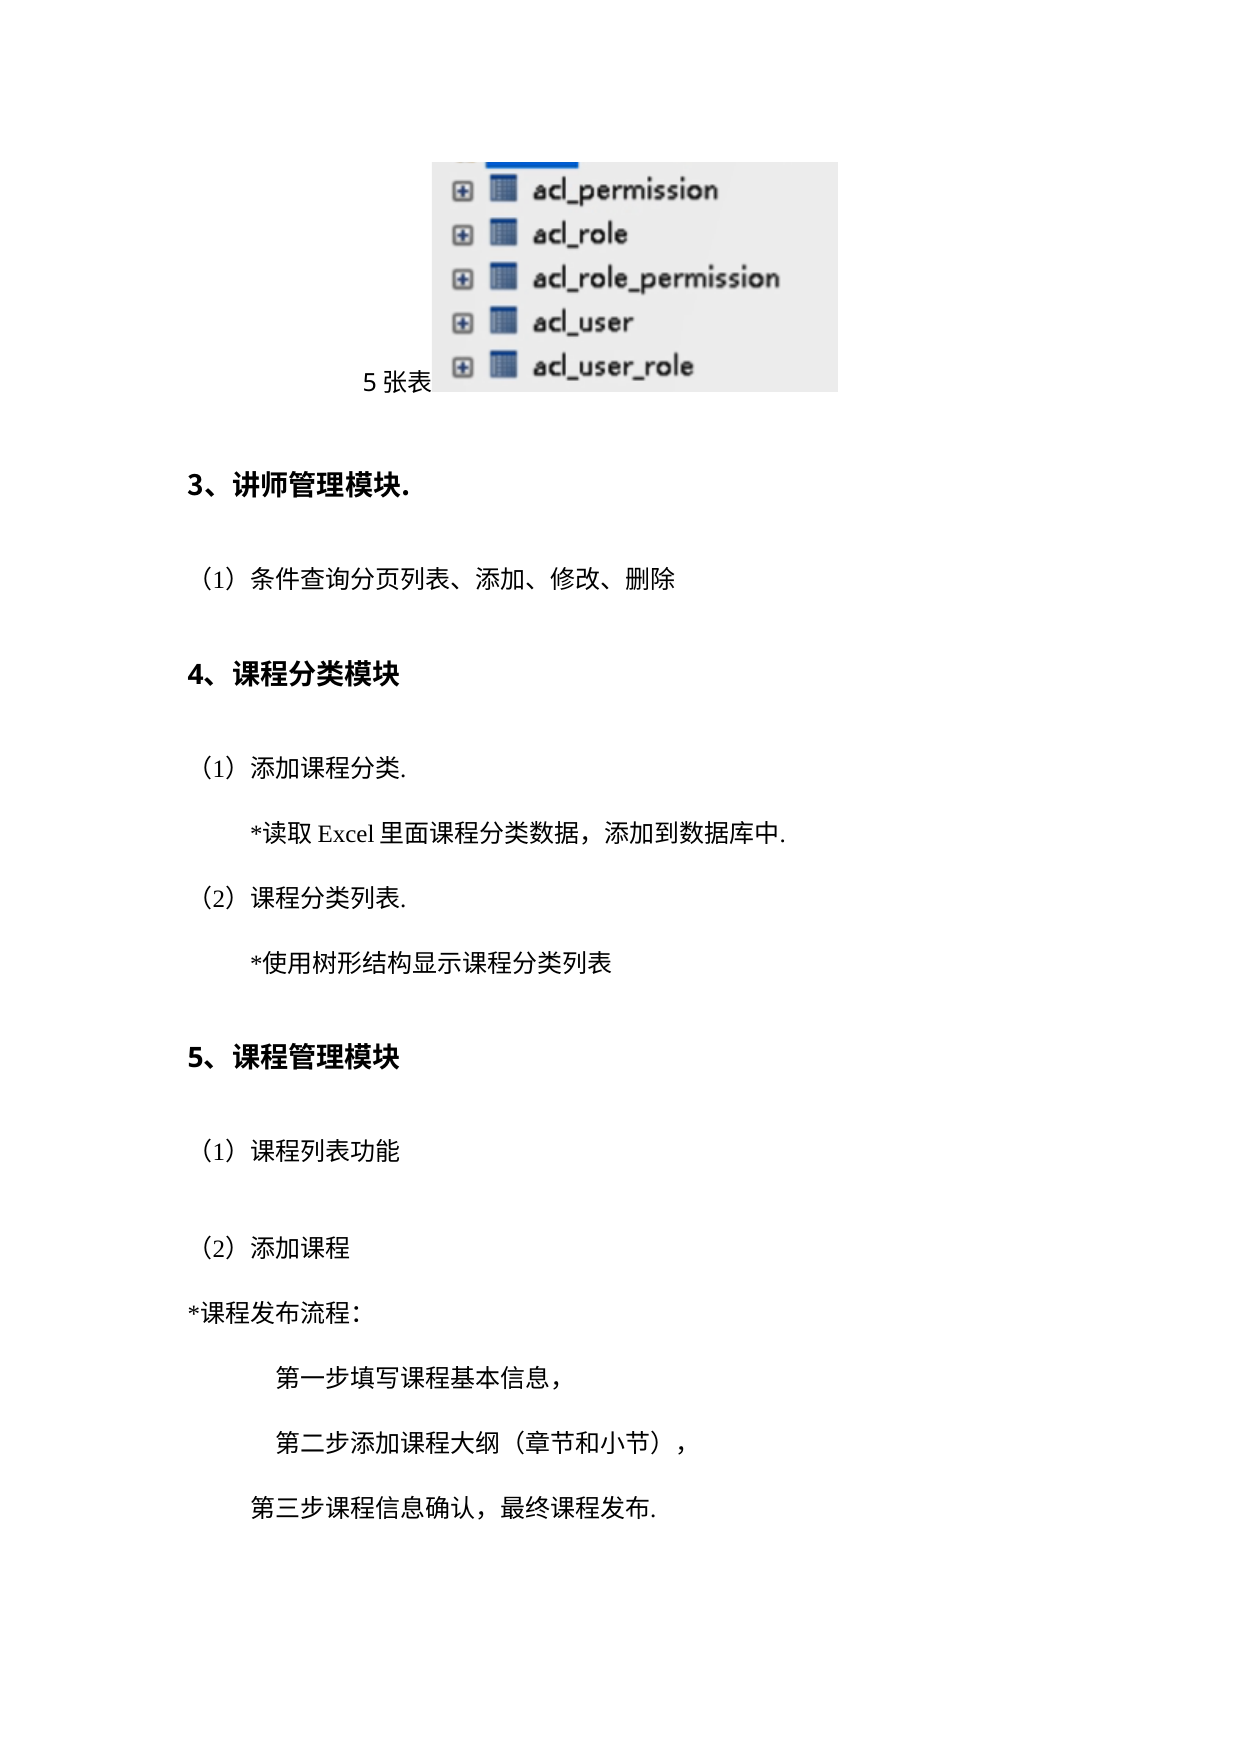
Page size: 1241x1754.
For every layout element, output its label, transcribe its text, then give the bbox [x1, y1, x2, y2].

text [187, 1474, 1053, 1539]
subtitle 4、课程分类模块 [187, 639, 1053, 704]
text （1）条件查询分页列表、添加、修改、删除 [187, 545, 1053, 610]
text （1）添加课程分类. [187, 734, 1053, 799]
subtitle 5、课程管理模块 [187, 1023, 1053, 1088]
subtitle 3、讲师管理模块. [187, 451, 1053, 516]
text （2）课程分类列表. [187, 864, 1053, 929]
text 第一步填写课程基本信息， [231, 1344, 1053, 1409]
text （1）课程列表功能 [187, 1117, 1053, 1182]
text （2）添加课程 [187, 1214, 1053, 1279]
text 第二步添加课程大纲（章节和小节）， [231, 1409, 1053, 1474]
text *课程发布流程： [187, 1279, 1053, 1344]
picture [431, 162, 838, 392]
text *使用树形结构显示课程分类列表 [187, 929, 1053, 994]
text *读取Excel里面课程分类数据，添加到数据库中. [187, 799, 1053, 864]
